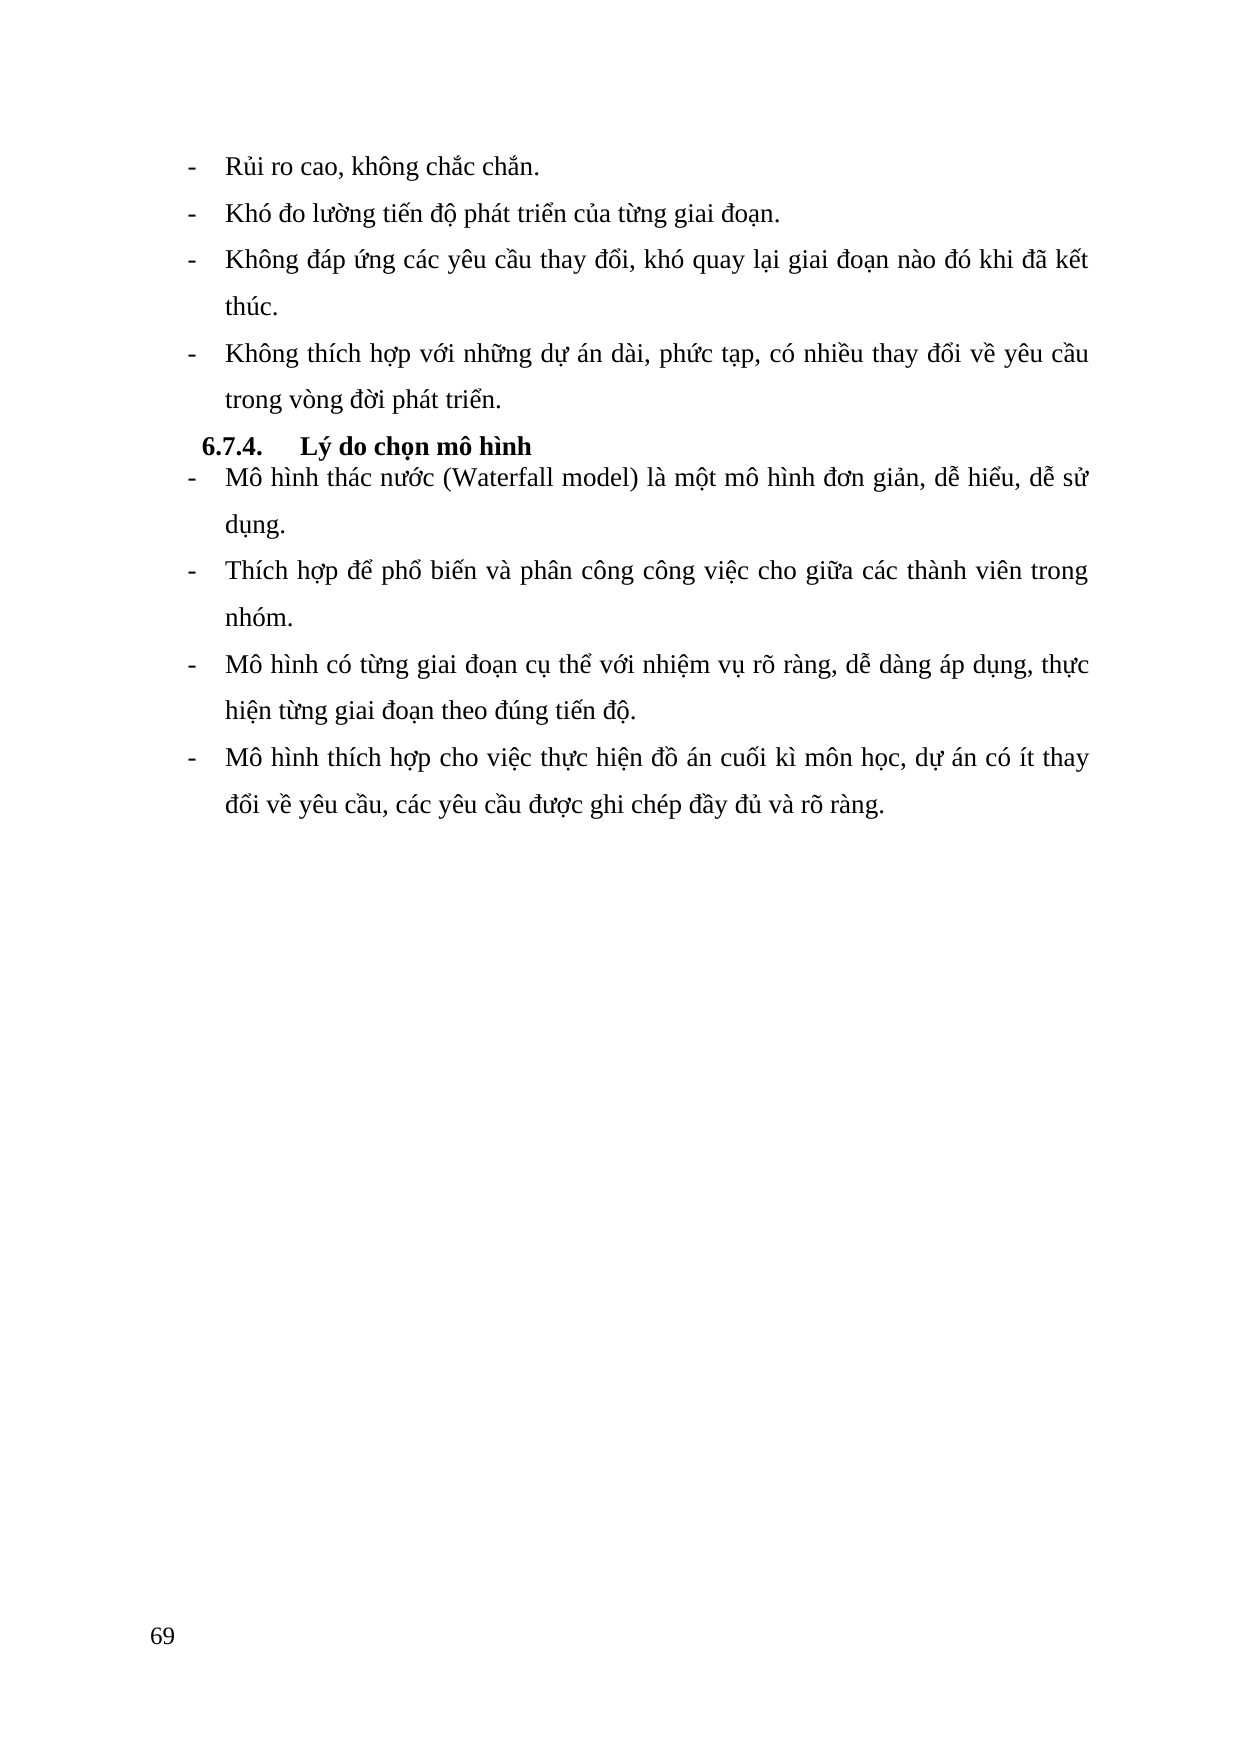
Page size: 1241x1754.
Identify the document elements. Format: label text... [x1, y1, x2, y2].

list Lý do chọn mô hình [262, 430, 1090, 461]
list Mô hình có từng giai đoạn cụ thể với nhiệm vụ rõ ràng, dễ dàng áp dụng, thực hiện từng giai đoạn theo đúng tiến độ. [187, 648, 1090, 726]
list Rủi ro cao, không chắc chắn. [187, 150, 1090, 181]
list Không đáp ứng các yêu cầu thay đổi, khó quay lại giai đoạn nào đó khi đã kết thúc. [187, 243, 1090, 321]
list Không thích hợp với những dự án dài, phức tạp, có nhiều thay đổi về yêu cầu trong vòng đời phát triển. [187, 337, 1090, 414]
list Khó đo lường tiến độ phát triển của từng giai đoạn. [187, 197, 1090, 228]
list Thích hợp để phổ biến và phân công công việc cho giữa các thành viên trong nhóm. [187, 554, 1090, 632]
list Mô hình thích hợp cho việc thực hiện đồ án cuối kì môn học, dự án có ít thay đổi về yêu cầu, các yêu cầu được ghi chép đầy đủ và rõ ràng. [187, 741, 1090, 819]
list Mô hình thác nước (Waterfall model) là một mô hình đơn giản, dễ hiểu, dễ sử dụng. [187, 461, 1090, 539]
